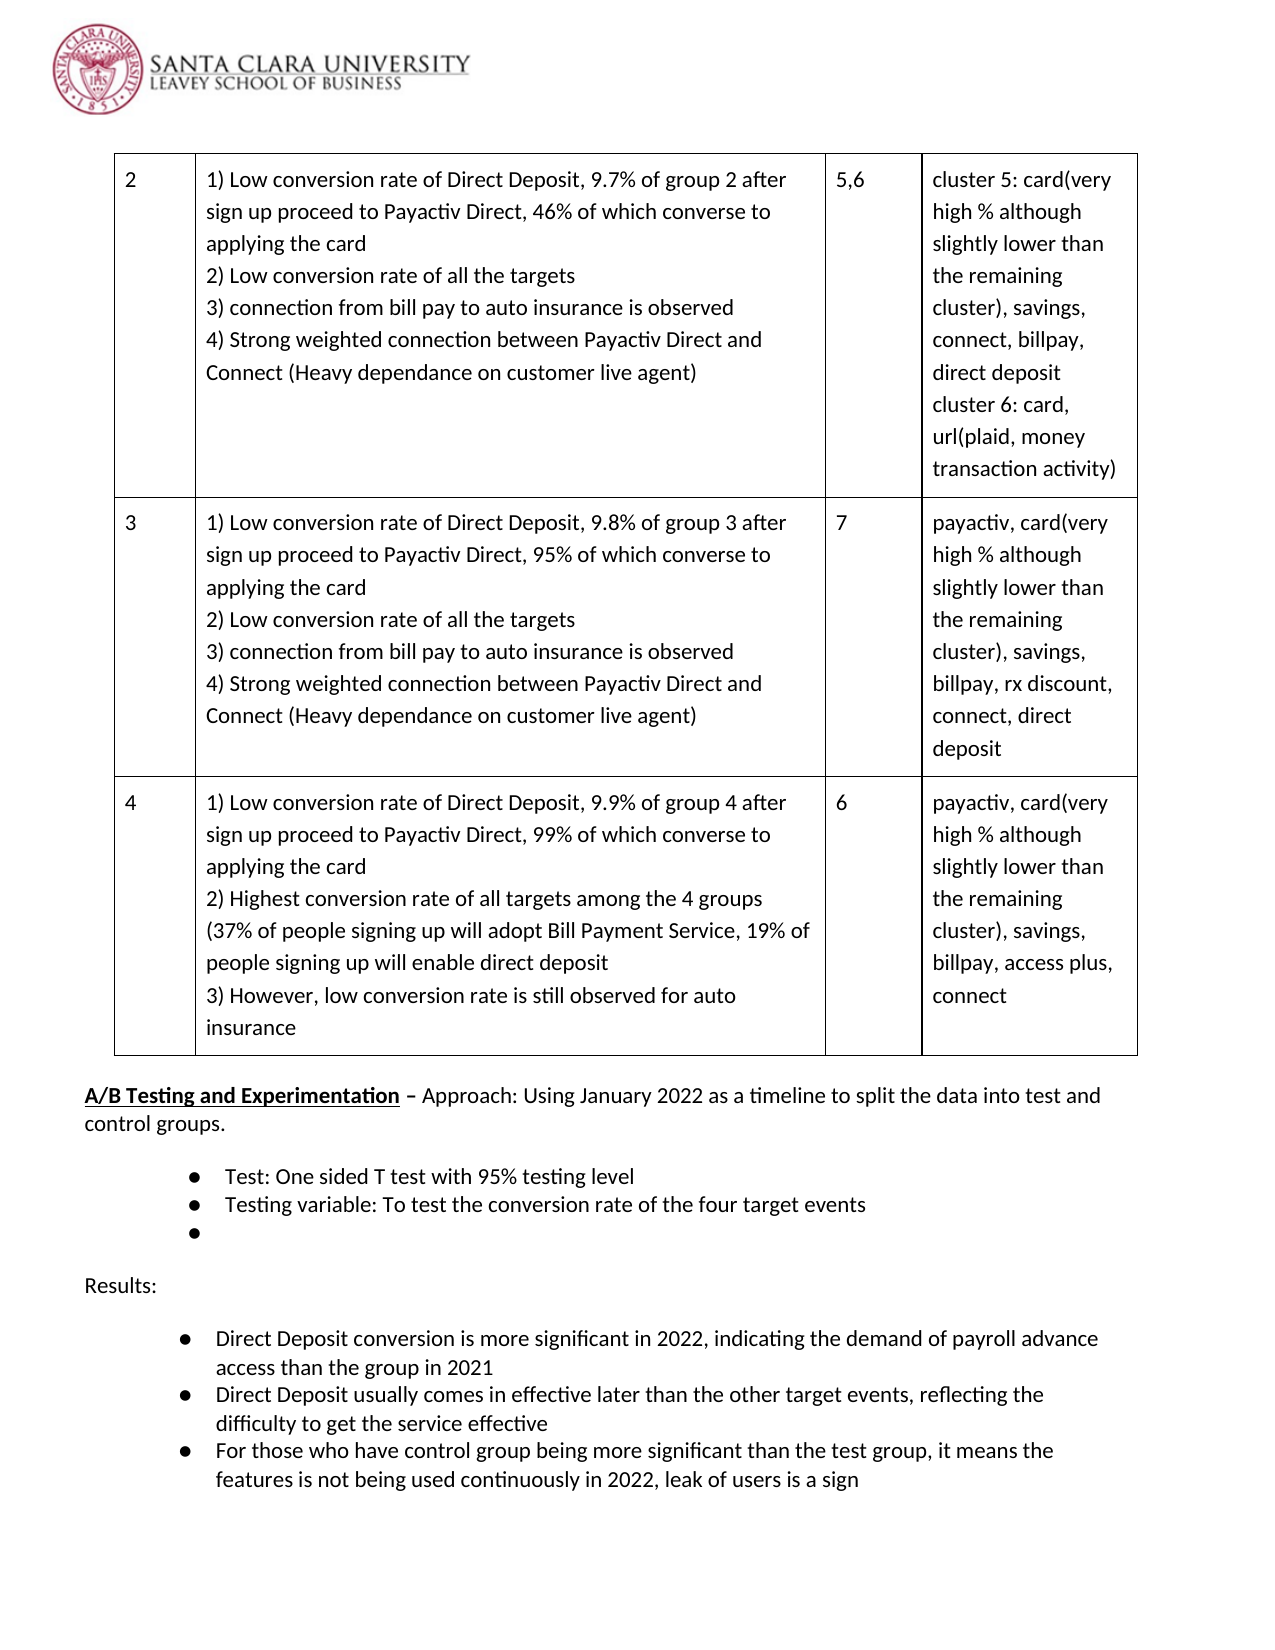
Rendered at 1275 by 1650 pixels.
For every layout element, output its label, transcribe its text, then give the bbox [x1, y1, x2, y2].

list Direct Deposit conversion is more significant in 2022, indicating the demand of payroll advance access than the group in 2021 [178, 1324, 1125, 1381]
table_cell 2 [115, 154, 195, 497]
table_cell payactiv, card(very high % although slightly lower than the remaining cluster), savings, billpay, access plus, connect [923, 777, 1137, 1055]
text A/B Testing and Experimentation – Approach: Using January 2022 as a timeline to split the data into test and control groups. [84, 1081, 1125, 1137]
table_cell payactiv, card(very high % although slightly lower than the remaining cluster), savings, billpay, rx discount, connect, direct deposit [923, 498, 1137, 776]
list Test: One sided T test with 95% testing level [187, 1162, 1125, 1191]
table_cell cluster 5: card(very high % although slightly lower than the remaining cluster), savings, connect, billpay, direct deposit cluster 6: card, url(plaid, money transaction activity) [923, 154, 1137, 497]
table_cell 1) Low conversion rate of Direct Deposit, 9.7% of group 2 after sign up proceed to Payactiv Direct, 46% of which converse to applying the card 2) Low conversion rate of all the targets 3) connection from bill pay to auto insurance is observed 4) Strong weighted connection between Payactiv Direct and Connect (Heavy dependance on customer live agent) [196, 154, 825, 497]
list Direct Deposit usually comes in effective later than the other target events, reflecting the difficulty to get the service effective [178, 1381, 1125, 1437]
table_cell 3 [115, 498, 195, 776]
table_cell 4 [115, 777, 195, 1055]
text Results: [84, 1272, 1125, 1299]
table_cell 6 [826, 777, 921, 1055]
table_cell 1) Low conversion rate of Direct Deposit, 9.8% of group 3 after sign up proceed to Payactiv Direct, 95% of which converse to applying the card 2) Low conversion rate of all the targets 3) connection from bill pay to auto insurance is observed 4) Strong weighted connection between Payactiv Direct and Connect (Heavy dependance on customer live agent) [196, 498, 825, 776]
list Testing variable: To test the conversion rate of the four target events [187, 1191, 1125, 1218]
table_cell 1) Low conversion rate of Direct Deposit, 9.9% of group 4 after sign up proceed to Payactiv Direct, 99% of which converse to applying the card 2) Highest conversion rate of all targets among the 4 groups (37% of people signing up will adopt Bill Payment Service, 19% of people signing up will enable direct deposit 3) However, low conversion rate is still observed for auto insurance [196, 777, 825, 1055]
list For those who have control group being more significant than the test group, it means the features is not being used continuously in 2022, leak of users is a sign [178, 1437, 1125, 1493]
table_cell 5,6 [826, 154, 921, 497]
picture [50, 18, 472, 117]
table_cell 7 [826, 498, 921, 776]
